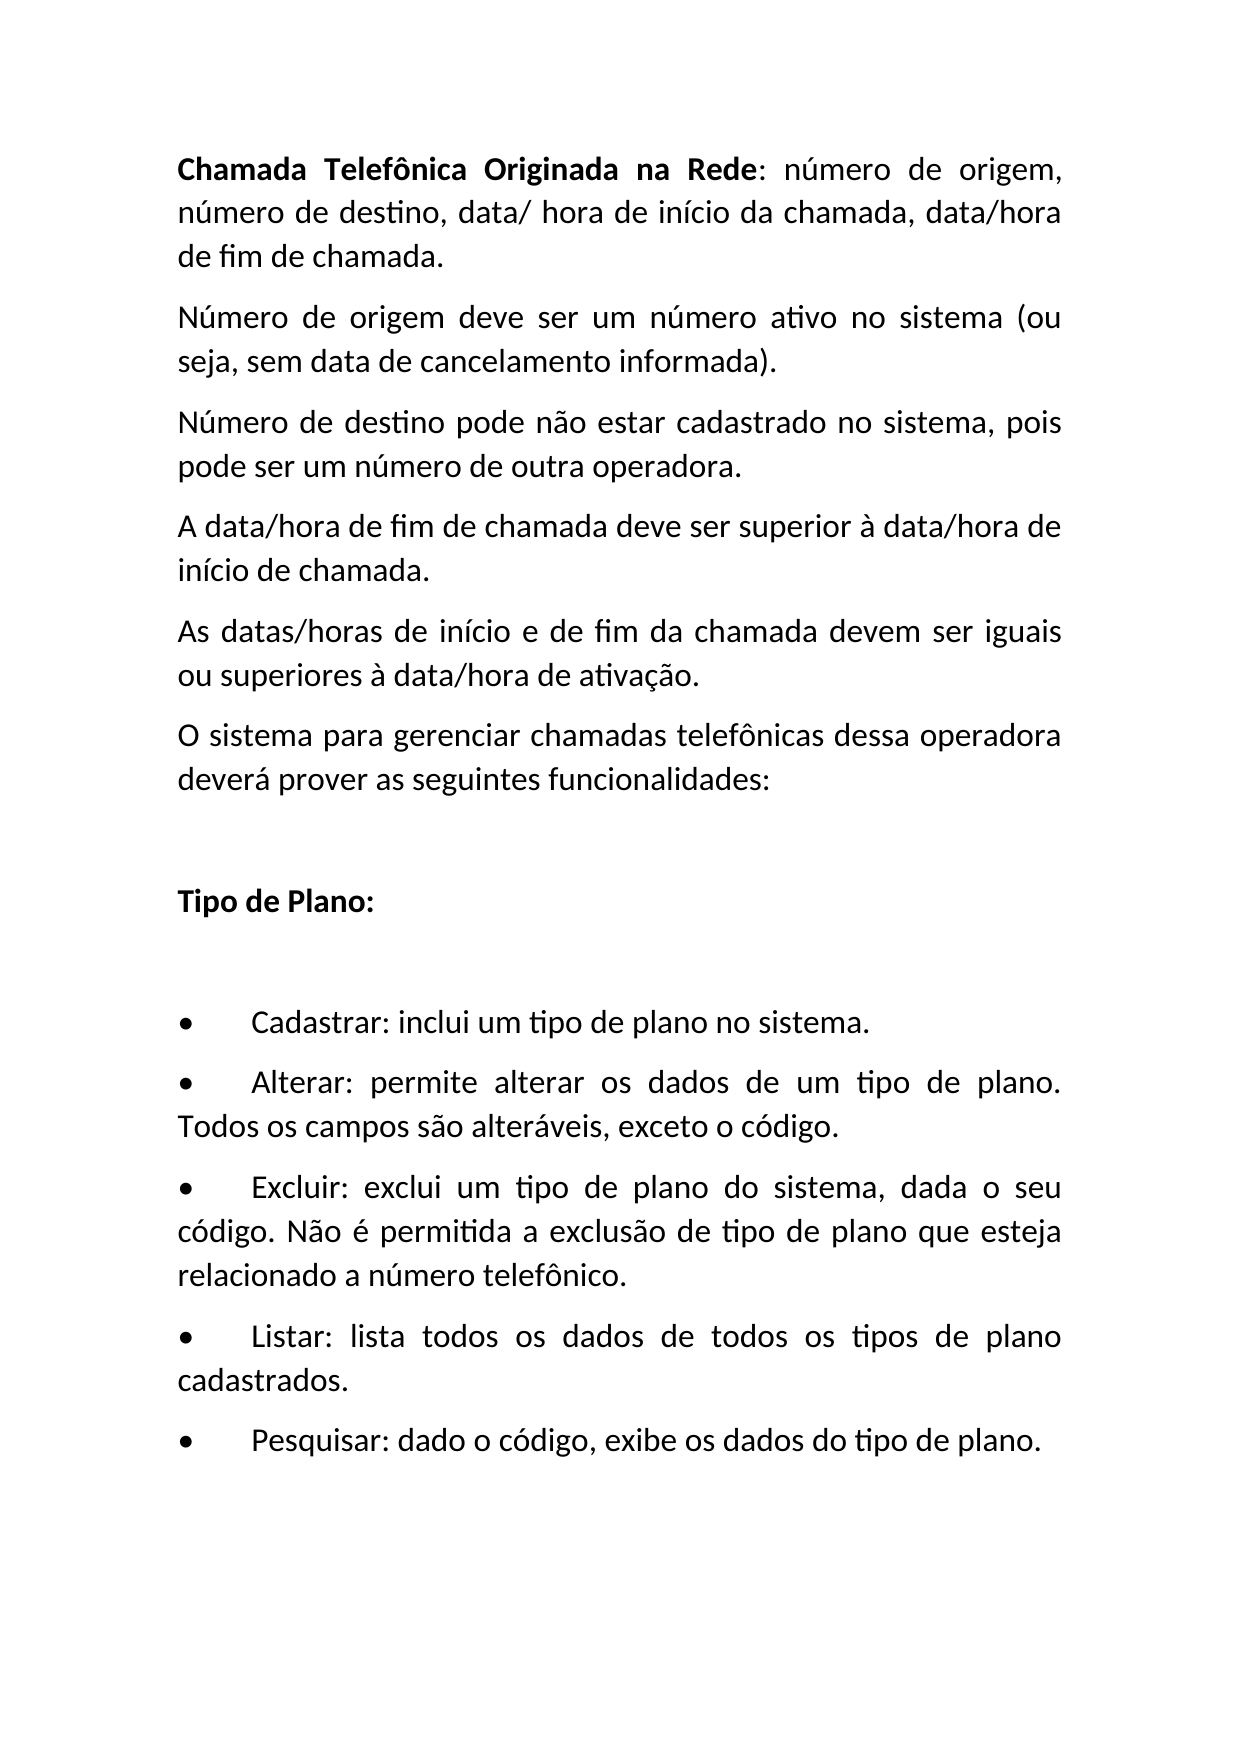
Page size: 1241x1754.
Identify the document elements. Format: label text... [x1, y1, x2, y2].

text Tipo de Plano: [177, 880, 1063, 920]
text • Excluir: exclui um tipo de plano do sistema, dada o seu código. Não é permitida a exclusão de tipo de plano que esteja relacionado a número telefônico. [177, 1166, 1063, 1295]
text • Alterar: permite alterar os dados de um tipo de plano. Todos os campos são alteráveis, exceto o código. [177, 1062, 1063, 1146]
text Chamada Telefônica Originada na Rede: número de origem, número de destino, data/ hora de início da chamada, data/hora de fim de chamada. [177, 148, 1063, 276]
text O sistema para gerenciar chamadas telefônicas dessa operadora deverá prover as seguintes funcionalidades: [177, 714, 1063, 799]
text Número de origem deve ser um número ativo no sistema (ou seja, sem data de cancelamento informada). [177, 296, 1063, 381]
text Número de destino pode não estar cadastrado no sistema, pois pode ser um número de outra operadora. [177, 401, 1063, 485]
text As datas/horas de início e de fim da chamada devem ser iguais ou superiores à data/hora de ativação. [177, 610, 1063, 694]
text • Cadastrar: inclui um tipo de plano no sistema. [177, 1001, 1063, 1042]
text • Listar: lista todos os dados de todos os tipos de plano cadastrados. [177, 1315, 1063, 1399]
text • Pesquisar: dado o código, exibe os dados do tipo de plano. [177, 1419, 1063, 1460]
text A data/hora de fim de chamada deve ser superior à data/hora de início de chamada. [177, 505, 1063, 590]
